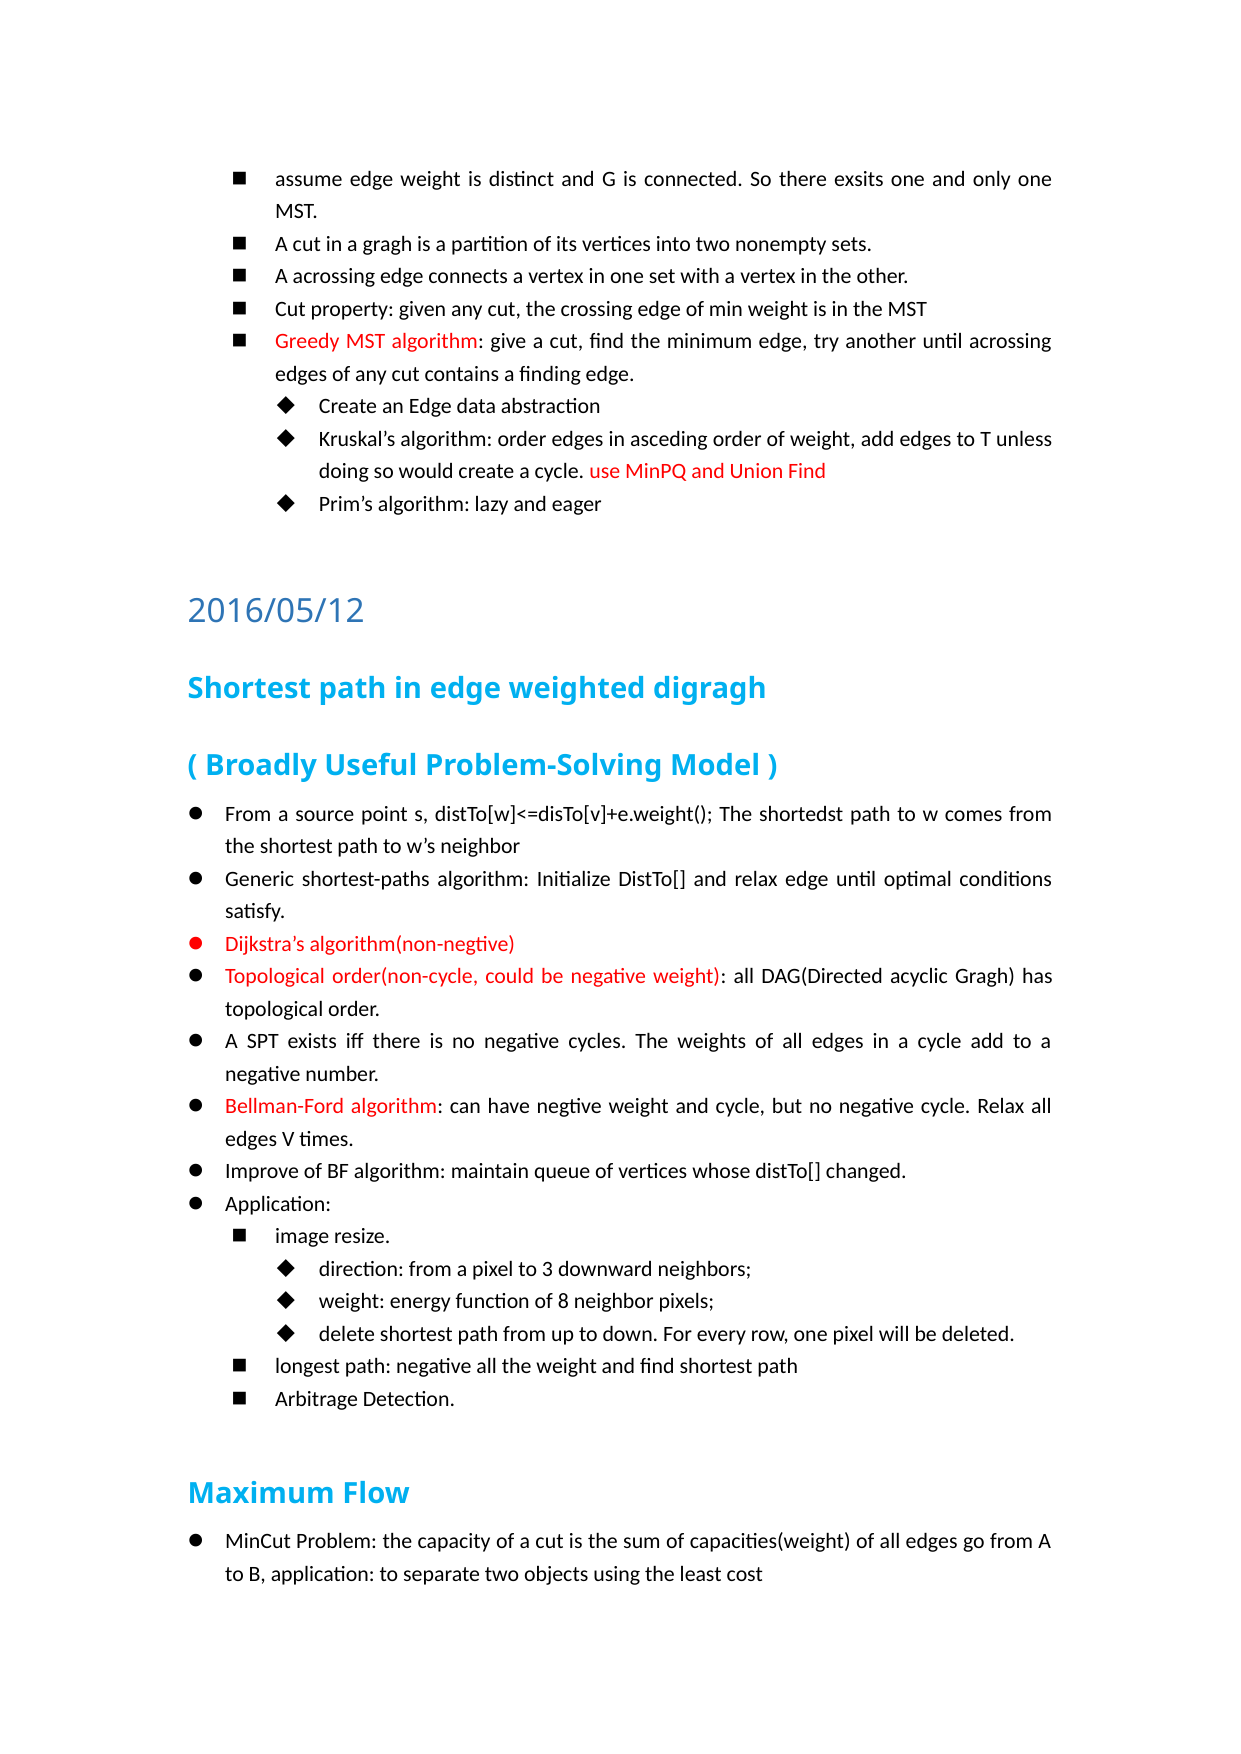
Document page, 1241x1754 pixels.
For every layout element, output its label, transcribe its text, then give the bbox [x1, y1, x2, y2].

list A acrossing edge connects a vertex in one set with a vertex in the other. [231, 259, 1053, 292]
list A cut in a gragh is a partition of its vertices into two nonempty sets. [231, 227, 1053, 259]
list Generic shortest-paths algorithm: Initialize DistTo[] and relax edge until optimal conditions satisfy. [187, 862, 1053, 927]
list delete shortest path from up to down. For every row, one pixel will be deleted. [275, 1317, 1053, 1349]
list Topological order(non-cycle, could be negative weight): all DAG(Directed acyclic Gragh) has topological order. [187, 959, 1053, 1024]
list weight: energy function of 8 neighbor pixels; [275, 1284, 1053, 1317]
list longest path: negative all the weight and find shortest path [231, 1349, 1053, 1382]
list Cut property: given any cut, the crossing edge of min weight is in the MST [231, 292, 1053, 324]
subtitle ( Broadly Useful Problem-Solving Model ) [187, 732, 1053, 797]
list Bellman-Ford algorithm: can have negtive weight and cycle, but no negative cycle. Relax all edges V times. [187, 1089, 1053, 1154]
list Create an Edge data abstraction [275, 389, 1053, 422]
list A SPT exists iff there is no negative cycles. The weights of all edges in a cycle add to a negative number. [187, 1024, 1053, 1089]
list Greedy MST algorithm: give a cut, find the minimum edge, try another until acrossing edges of any cut contains a finding edge. [231, 324, 1053, 389]
list Application: [187, 1187, 1053, 1219]
list direction: from a pixel to 3 downward neighbors; [275, 1252, 1053, 1284]
list Improve of BF algorithm: maintain queue of vertices whose distTo[] changed. [187, 1154, 1053, 1187]
list Kruskal’s algorithm: order edges in asceding order of weight, add edges to T unless doing so would create a cycle. use MinPQ and Union Find [275, 422, 1053, 487]
list image resize. [231, 1219, 1053, 1252]
subtitle Shortest path in edge weighted digragh [187, 654, 1053, 719]
list assume edge weight is distinct and G is connected. So there exsits one and only one MST. [231, 162, 1053, 227]
list Arbitrage Detection. [231, 1382, 1053, 1414]
list From a source point s, distTo[w]<=disTo[v]+e.weight(); The shortedst path to w comes from the shortest path to w’s neighbor [187, 797, 1053, 862]
list Prim’s algorithm: lazy and eager [275, 487, 1053, 519]
subtitle Maximum Flow [187, 1459, 1053, 1524]
subtitle 2016/05/12 [187, 577, 1053, 642]
list MinCut Problem: the capacity of a cut is the sum of capacities(weight) of all edges go from A to B, application: to separate two objects using the least cost [187, 1524, 1053, 1589]
list Dijkstra’s algorithm(non-negtive) [187, 927, 1053, 959]
